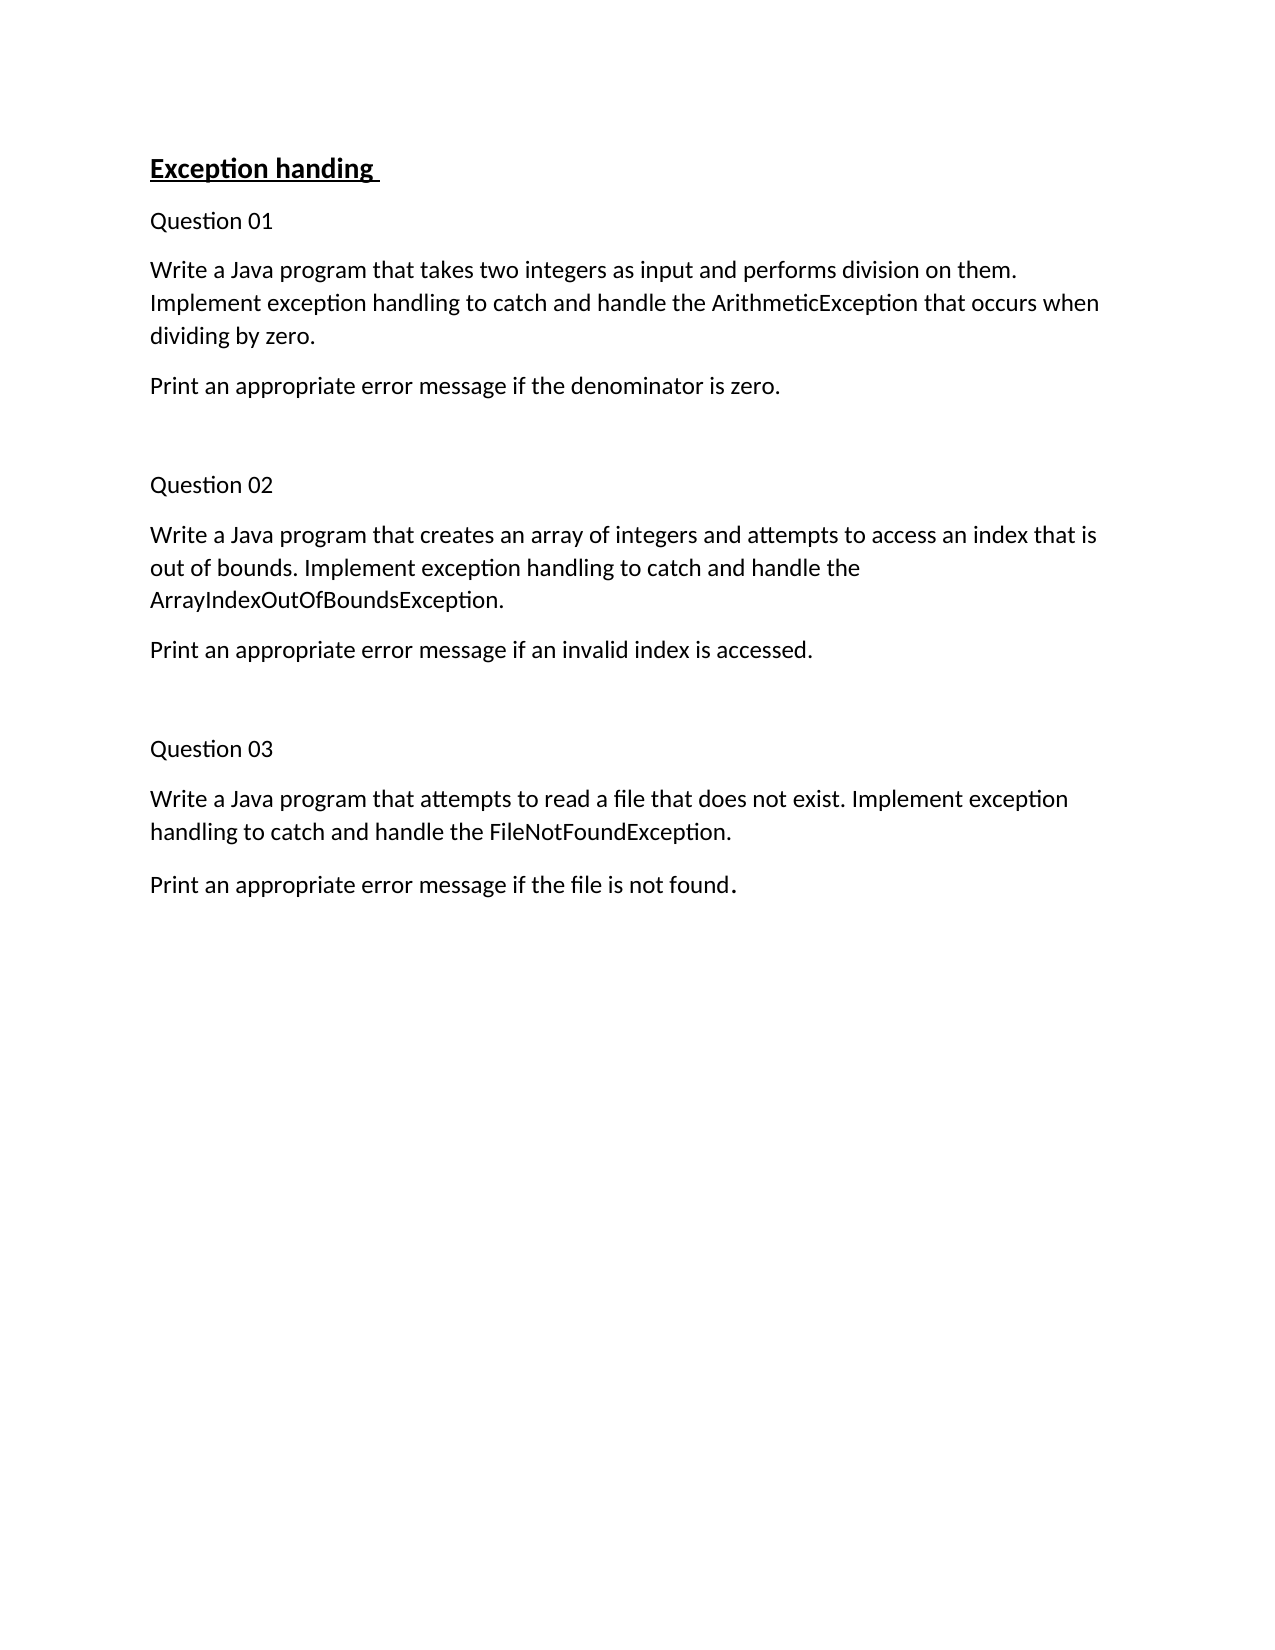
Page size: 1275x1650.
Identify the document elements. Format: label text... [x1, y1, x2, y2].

text Print an appropriate error message if the file is not found. [150, 866, 1125, 901]
text Write a Java program that attempts to read a file that does not exist. Implement exception handling to catch and handle the FileNotFoundException. [150, 783, 1125, 846]
text Question 01 [150, 205, 1125, 236]
text Write a Java program that creates an array of integers and attempts to access an index that is out of bounds. Implement exception handling to catch and handle the ArrayIndexOutOfBoundsException. [150, 519, 1125, 615]
text Question 03 [150, 733, 1125, 764]
text Question 02 [150, 469, 1125, 500]
text Print an appropriate error message if the denominator is zero. [150, 370, 1125, 401]
text Print an appropriate error message if an invalid index is accessed. [150, 634, 1125, 665]
text Write a Java program that takes two integers as input and performs division on them. Implement exception handling to catch and handle the ArithmeticException that occurs when dividing by zero. [150, 255, 1125, 351]
text Exception handing [150, 150, 1125, 186]
